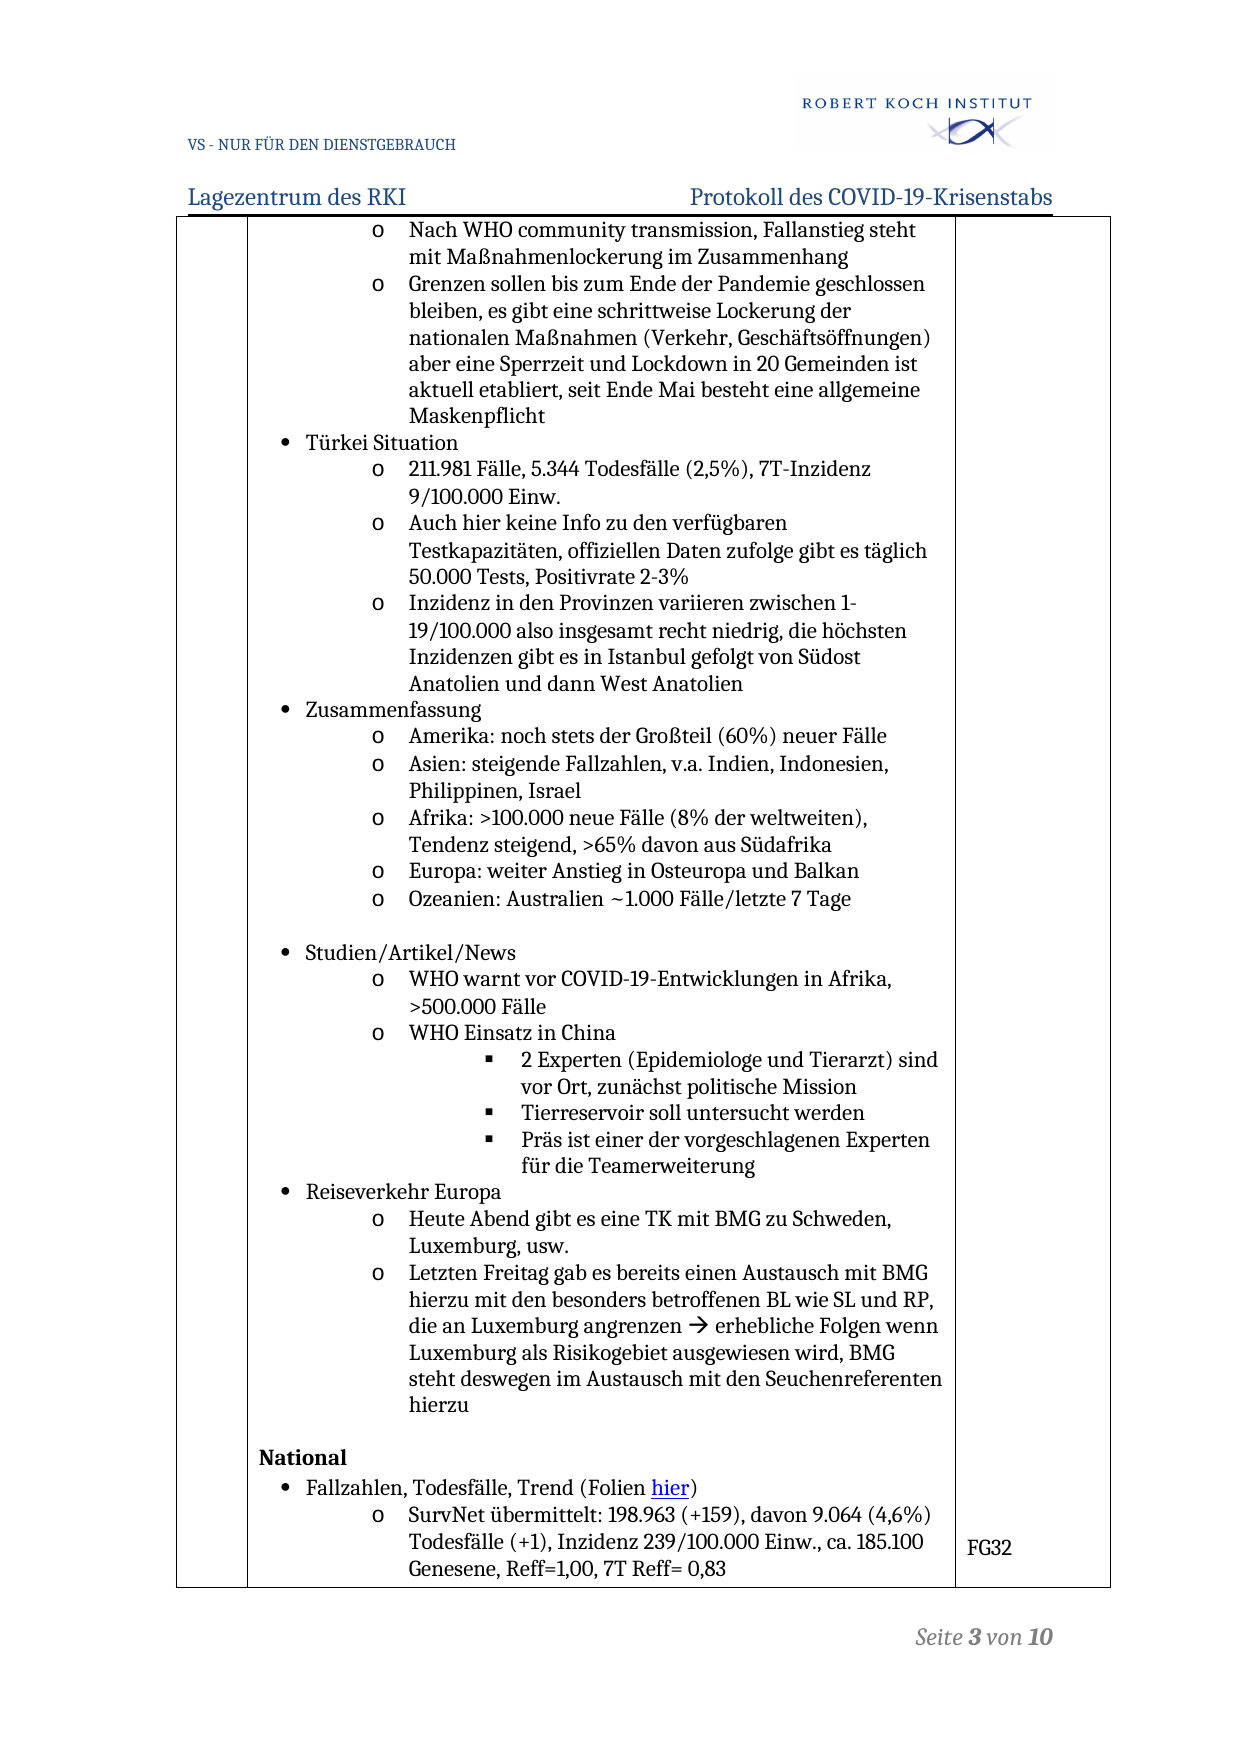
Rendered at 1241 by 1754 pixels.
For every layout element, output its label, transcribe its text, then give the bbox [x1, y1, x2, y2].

table_cell 1 [177, 217, 247, 1587]
picture [794, 73, 1053, 151]
table_cell ZIG1 FG32 Präs/alle FG37/PAE/ FG32 [956, 217, 1110, 1587]
